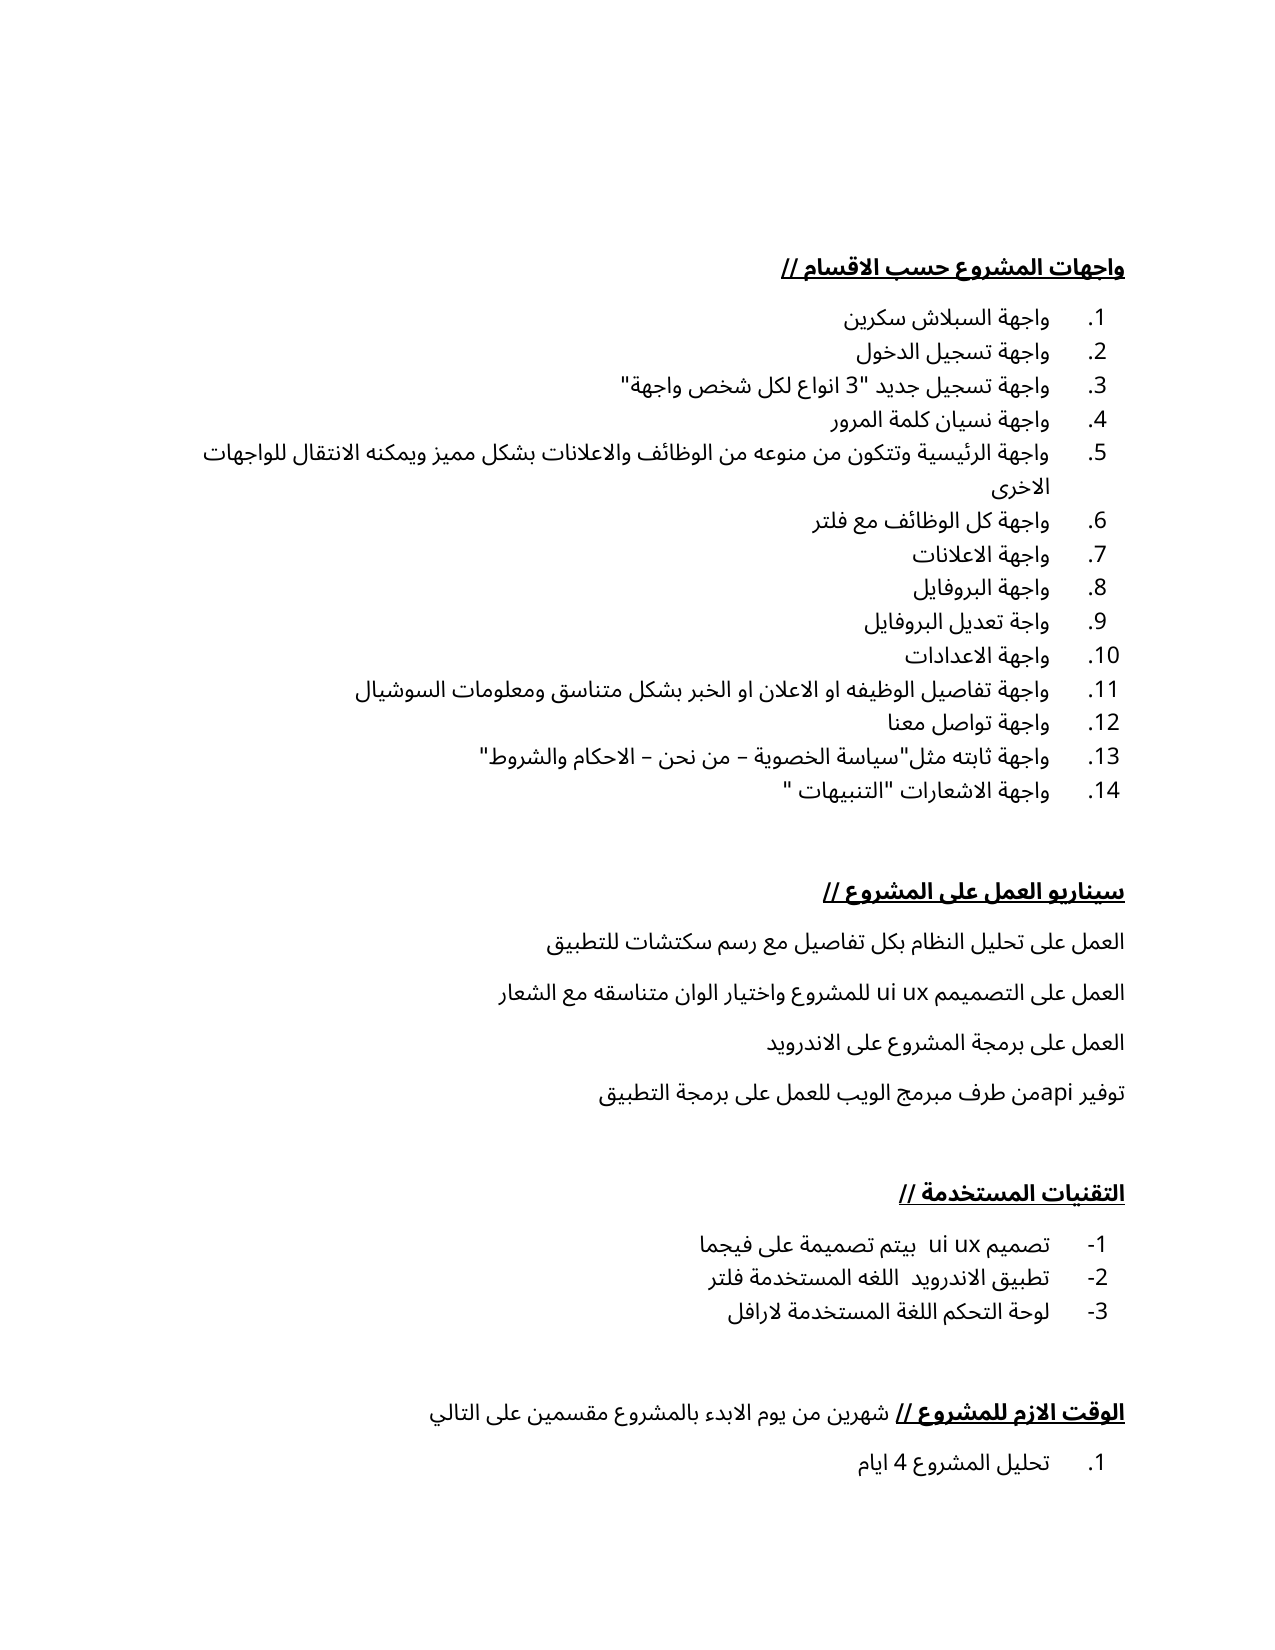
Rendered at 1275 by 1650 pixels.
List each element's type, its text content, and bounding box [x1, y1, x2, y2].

list واجهة تسجيل الدخول [150, 335, 1087, 366]
text العمل على تحليل النظام بكل تفاصيل مع رسم سكتشات للتطبيق [150, 925, 1125, 956]
text العمل على برمجة المشروع على الاندرويد [150, 1026, 1125, 1057]
list واجهة الاعدادات [150, 639, 1087, 670]
list واجهة الاعلانات [150, 537, 1087, 569]
text العمل على التصميمم ui ux للمشروع واختيار الوان متناسقه مع الشعار [150, 975, 1125, 1007]
list واجهة البروفايل [150, 571, 1087, 602]
text واجهات المشروع حسب الاقسام // [150, 251, 1125, 282]
list تصميم ui ux بيتم تصميمة على فيجما [150, 1227, 1087, 1259]
list واجهة نسيان كلمة المرور [150, 402, 1087, 434]
list واجهة الرئيسية وتتكون من منوعه من الوظائف والاعلانات بشكل مميز ويمكنه الانتقال للواجهات الاخرى [150, 436, 1087, 501]
list واجهة تفاصيل الوظيفه او الاعلان او الخبر بشكل متناسق ومعلومات السوشيال [150, 672, 1087, 704]
text الوقت الازم للمشروع // شهرين من يوم الابدء بالمشروع مقسمين على التالي [150, 1396, 1125, 1427]
text توفير apiمن طرف مبرمج الويب للعمل على برمجة التطبيق [150, 1076, 1125, 1107]
list واجة تعديل البروفايل [150, 605, 1087, 636]
text التقنيات المستخدمة // [150, 1177, 1125, 1208]
list واجهة كل الوظائف مع فلتر [150, 504, 1087, 535]
text سيناريو العمل على المشروع // [150, 874, 1125, 906]
list واجهة السبلاش سكرين [150, 301, 1087, 332]
list واجهة الاشعارات "التنبيهات " [150, 774, 1087, 805]
list لوحة التحكم اللغة المستخدمة لارافل [150, 1295, 1087, 1326]
list تحليل المشروع 4 ايام [150, 1446, 1087, 1477]
list تطبيق الاندرويد اللغه المستخدمة فلتر [150, 1261, 1087, 1292]
list واجهة تسجيل جديد "3 انواع لكل شخص واجهة" [150, 369, 1087, 400]
list واجهة ثابته مثل"سياسة الخصوية – من نحن – الاحكام والشروط" [150, 740, 1087, 771]
list واجهة تواصل معنا [150, 706, 1087, 737]
